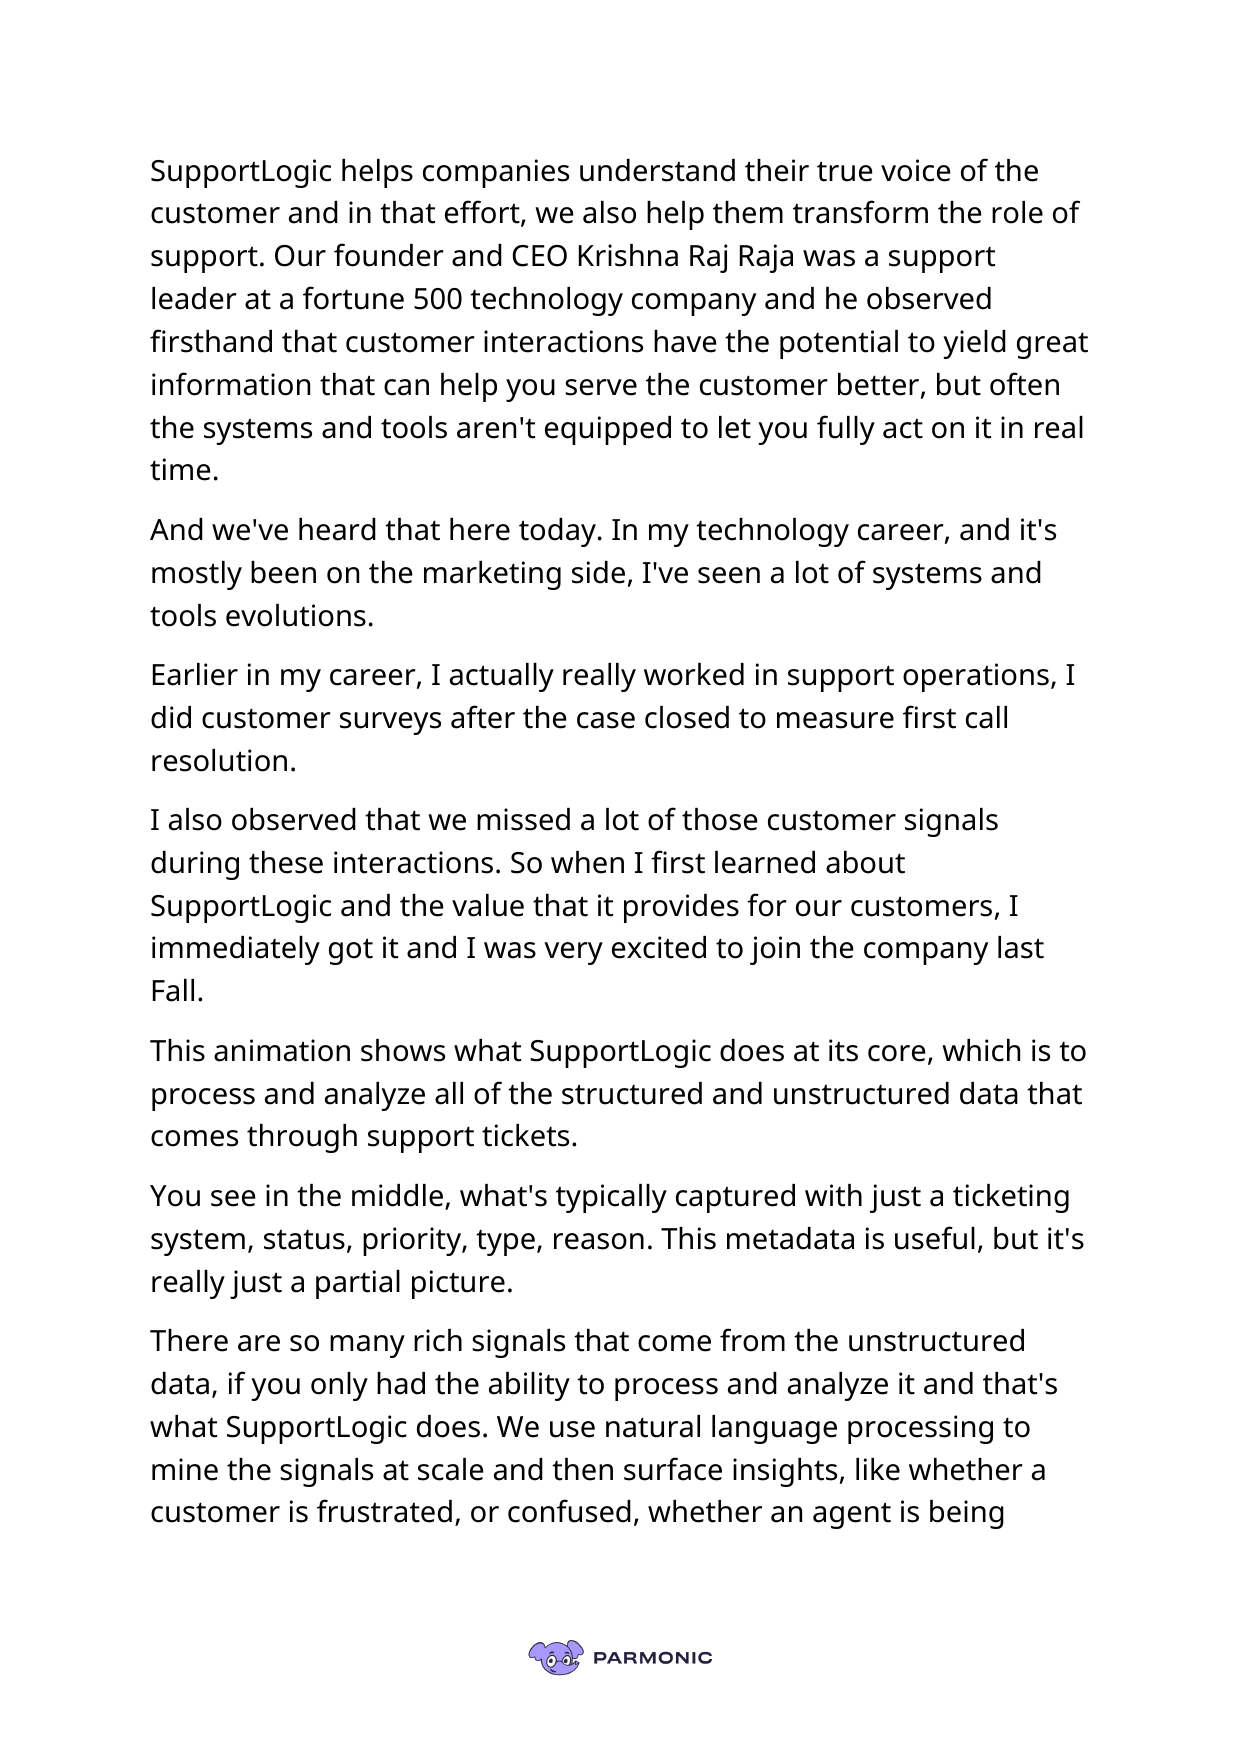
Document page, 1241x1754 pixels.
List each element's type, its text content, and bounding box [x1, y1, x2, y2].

text And we've heard that here today. In my technology career, and it's mostly been on the marketing side, I've seen a lot of systems and tools evolutions. [150, 509, 1090, 634]
text SupportLogic helps companies understand their true voice of the customer and in that effort, we also help them transform the role of support. Our founder and CEO Krishna Raj Raja was a support leader at a fortune 500 technology company and he observed firsthand that customer interactions have the potential to yield great information that can help you serve the customer better, but often the systems and tools aren't equipped to let you fully act on it in real time. [150, 150, 1090, 489]
text This animation shows what SupportLogic does at its core, which is to process and analyze all of the structured and unstructured data that comes through support tickets. [150, 1030, 1090, 1155]
text I also observed that we missed a lot of those customer signals during these interactions. So when I first learned about SupportLogic and the value that it provides for our customers, I immediately got it and I was very excited to join the company last Fall. [150, 799, 1090, 1010]
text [150, 1320, 1090, 1531]
text You see in the middle, what's typically captured with just a ticketing system, status, priority, type, reason. This metadata is useful, but it's really just a partial picture. [150, 1175, 1090, 1301]
text Earlier in my career, I actually really worked in support operations, I did customer surveys after the case closed to measure first call resolution. [150, 654, 1090, 779]
picture [517, 1634, 723, 1681]
